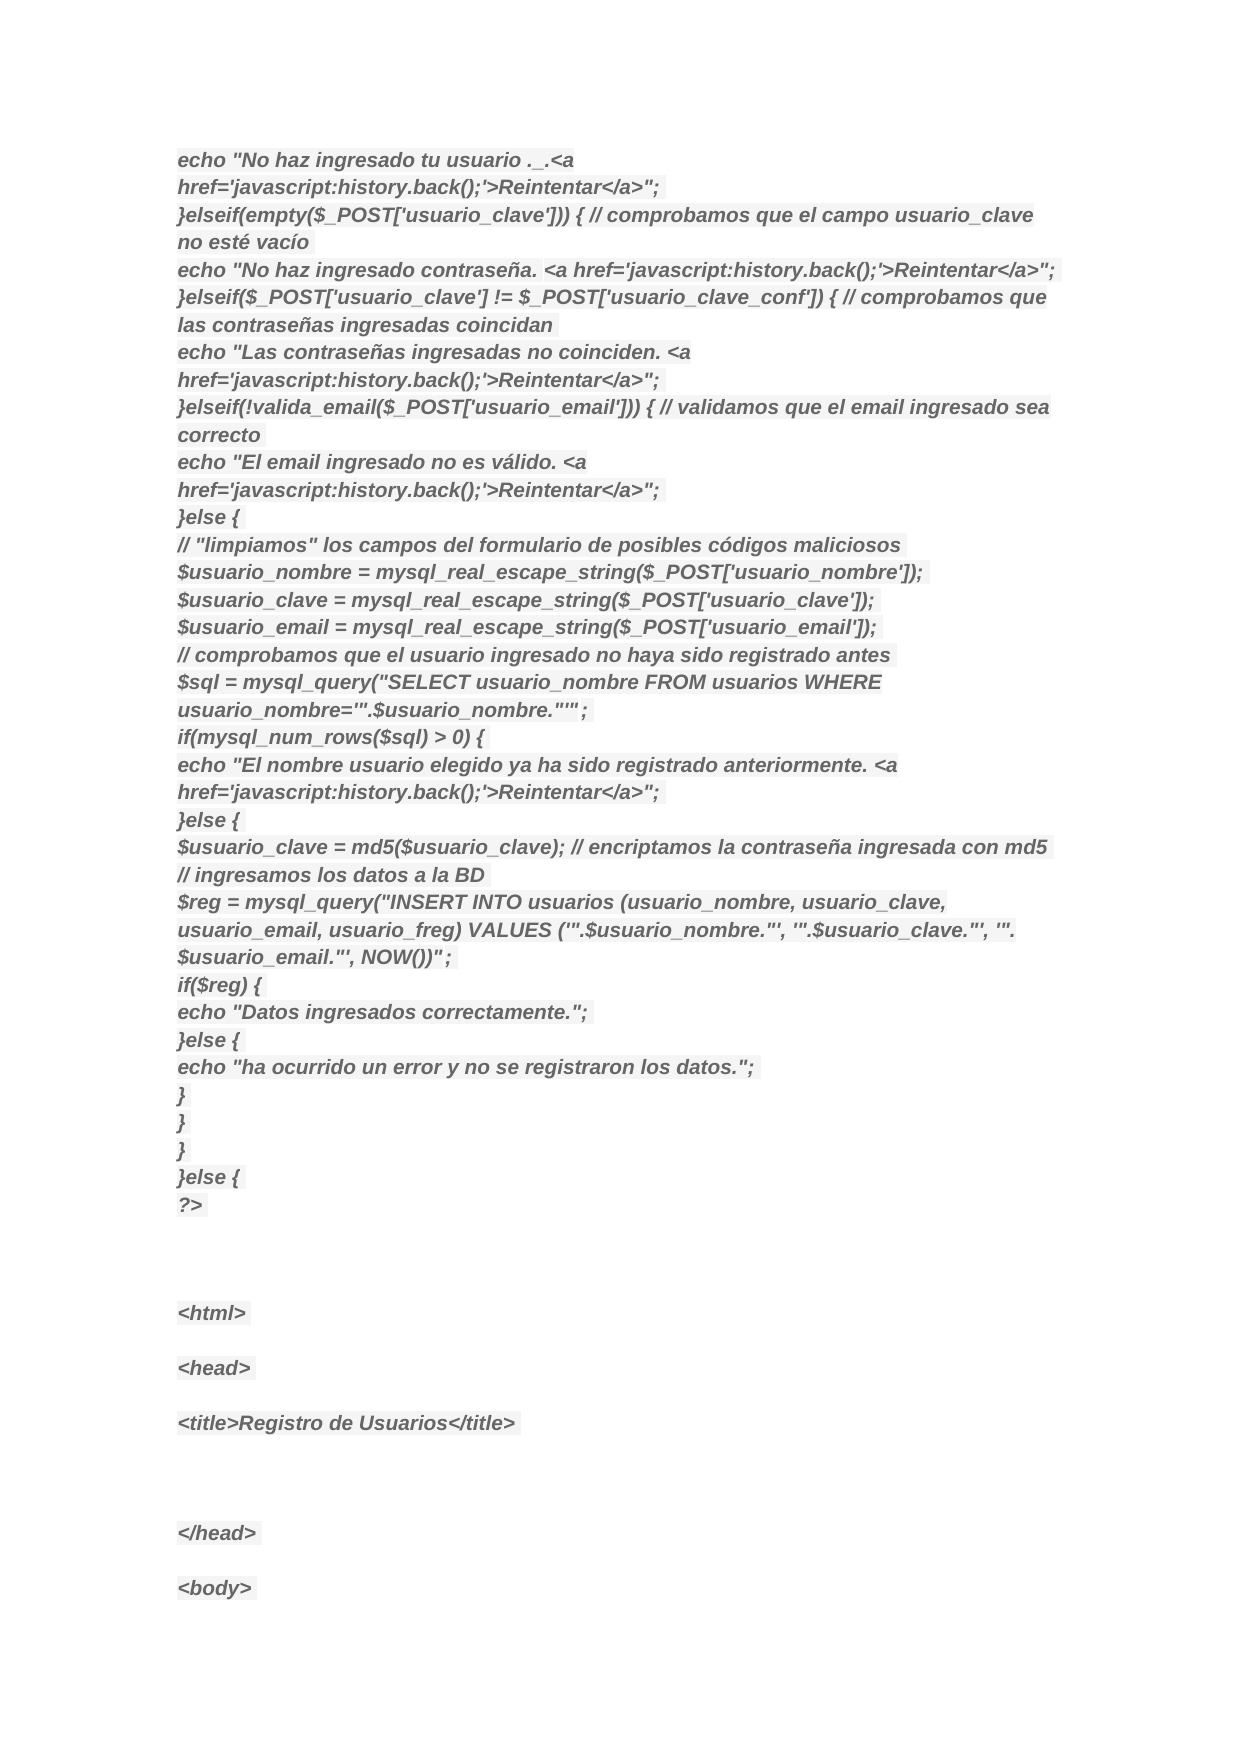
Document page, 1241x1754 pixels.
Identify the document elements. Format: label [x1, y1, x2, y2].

text [177, 148, 1063, 1249]
text [177, 1274, 1063, 1600]
